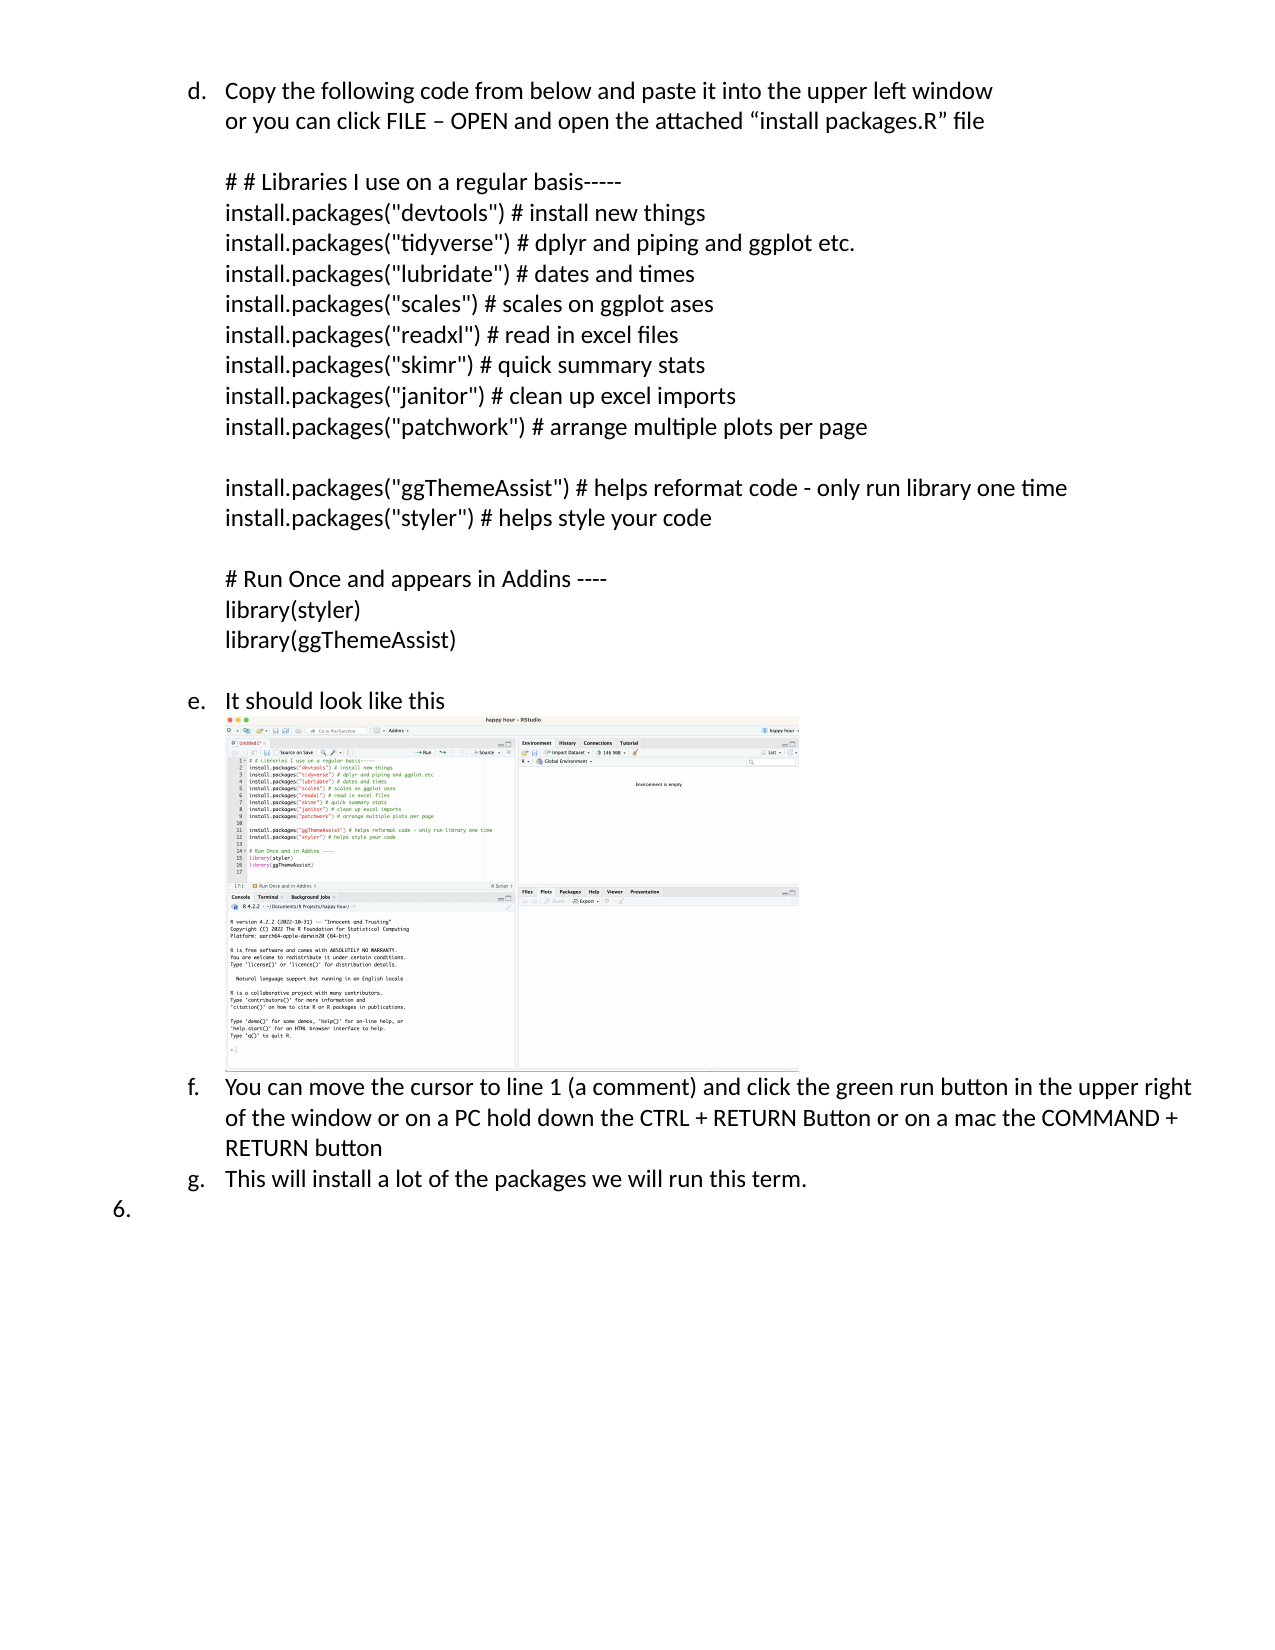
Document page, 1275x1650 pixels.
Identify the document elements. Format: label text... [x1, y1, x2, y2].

text # # Libraries I use on a regular basis----- [225, 167, 1200, 197]
list Copy the following code from below and paste it into the upper left window or you can click FILE – OPEN and open the attached “install packages.R” file [187, 75, 1200, 136]
text install.packages("tidyverse") # dplyr and piping and ggplot etc. [225, 228, 1200, 258]
text # Run Once and appears in Addins ---- [225, 563, 1200, 594]
text library(ggThemeAssist) [225, 624, 1200, 655]
picture [225, 716, 800, 1072]
list This will install a lot of the packages we will run this term. [187, 1163, 1200, 1193]
text install.packages("lubridate") # dates and times [225, 258, 1200, 289]
text install.packages("styler") # helps style your code [225, 502, 1200, 533]
text library(styler) [225, 594, 1200, 624]
list You can move the cursor to line 1 (a comment) and click the green run button in the upper right of the window or on a PC hold down the CTRL + RETURN Button or on a mac the COMMAND + RETURN button [187, 1071, 1200, 1163]
text install.packages("skimr") # quick summary stats [225, 350, 1200, 380]
list It should look like this [187, 685, 1200, 716]
text install.packages("readxl") # read in excel files [225, 319, 1200, 350]
text install.packages("ggThemeAssist") # helps reformat code - only run library one time [225, 472, 1200, 502]
text install.packages("patchwork") # arrange multiple plots per page [225, 411, 1200, 441]
text install.packages("scales") # scales on ggplot ases [225, 289, 1200, 319]
text install.packages("devtools") # install new things [225, 197, 1200, 228]
text install.packages("janitor") # clean up excel imports [225, 380, 1200, 411]
